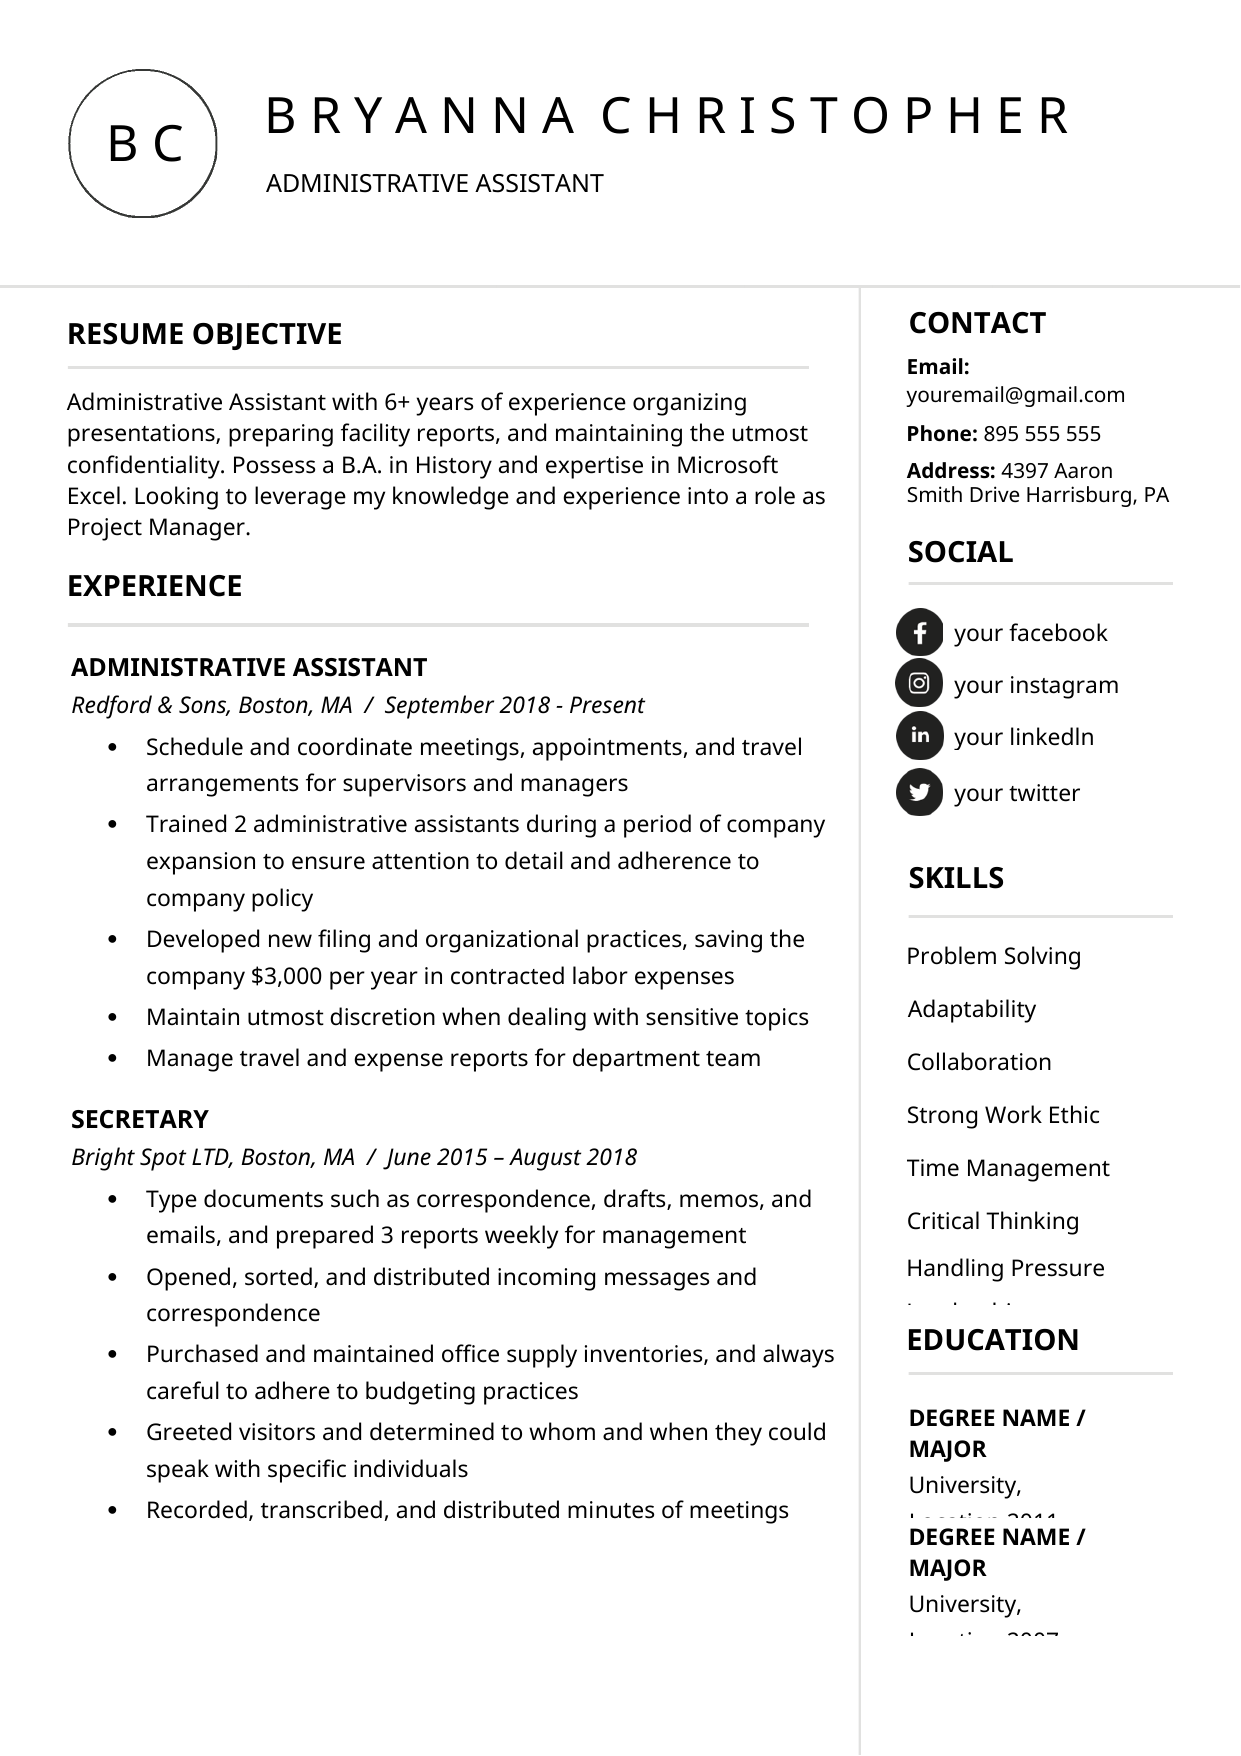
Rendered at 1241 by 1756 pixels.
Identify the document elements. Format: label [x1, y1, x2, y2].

picture [67, 623, 809, 627]
picture [896, 711, 944, 760]
picture [67, 67, 218, 218]
picture [895, 658, 943, 707]
picture [895, 768, 943, 816]
picture [896, 608, 943, 656]
picture [0, 285, 1241, 1755]
